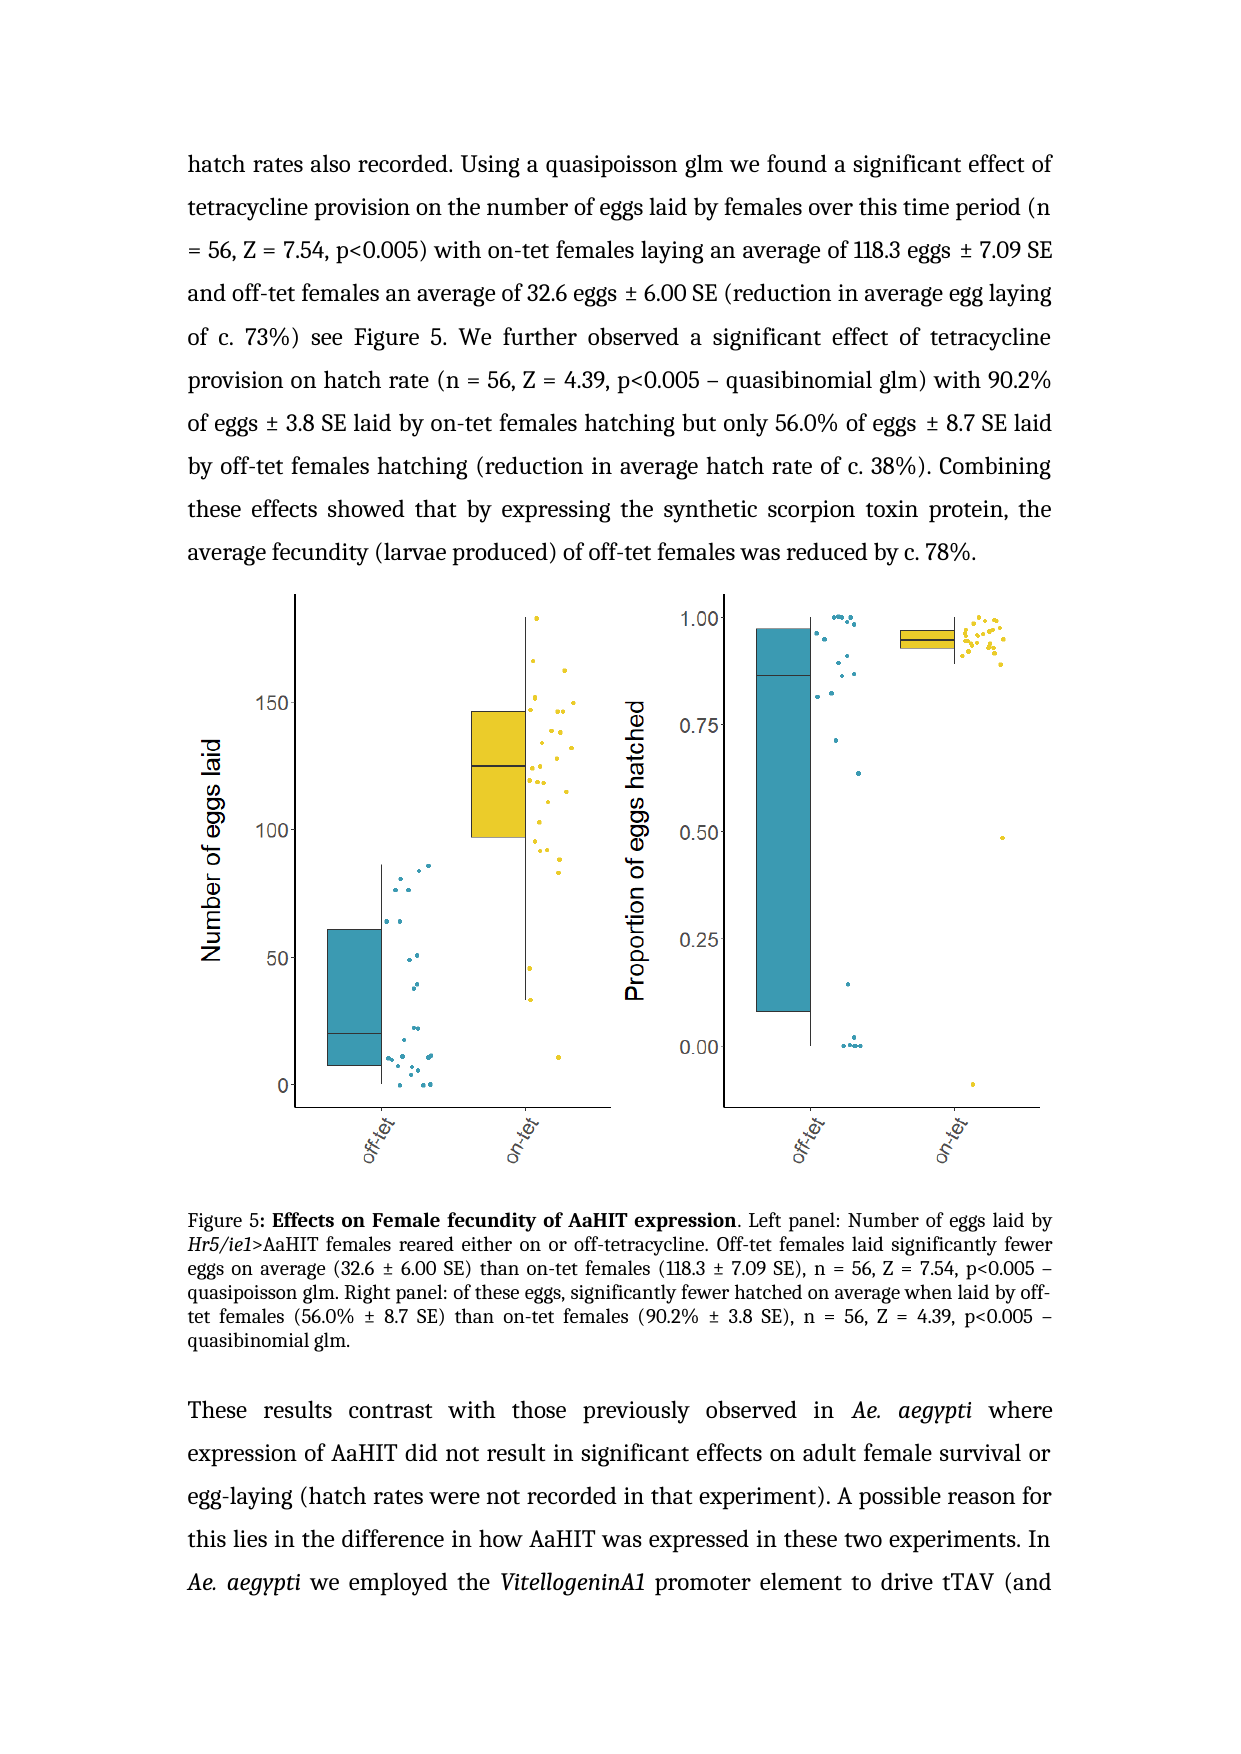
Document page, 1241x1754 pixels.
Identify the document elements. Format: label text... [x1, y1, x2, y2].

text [187, 150, 1053, 567]
picture [187, 581, 1053, 1209]
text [187, 1396, 1053, 1597]
text Figure 5: Effects on Female fecundity of AaHIT expression. Left panel: Number of eggs laid by Hr5/ie1>AaHIT females reared either on or off-tetracycline. Off-tet females laid significantly fewer eggs on average (32.6 ± 6.00 SE) than on-tet females (118.3 ± 7.09 SE), n = 56, Z = 7.54, p<0.005 – quasipoisson glm. Right panel: of these eggs, significantly fewer hatched on average when laid by off-tet females (56.0% ± 8.7 SE) than on-tet females (90.2% ± 3.8 SE), n = 56, Z = 4.39, p<0.005 – quasibinomial glm. [187, 1209, 1053, 1353]
